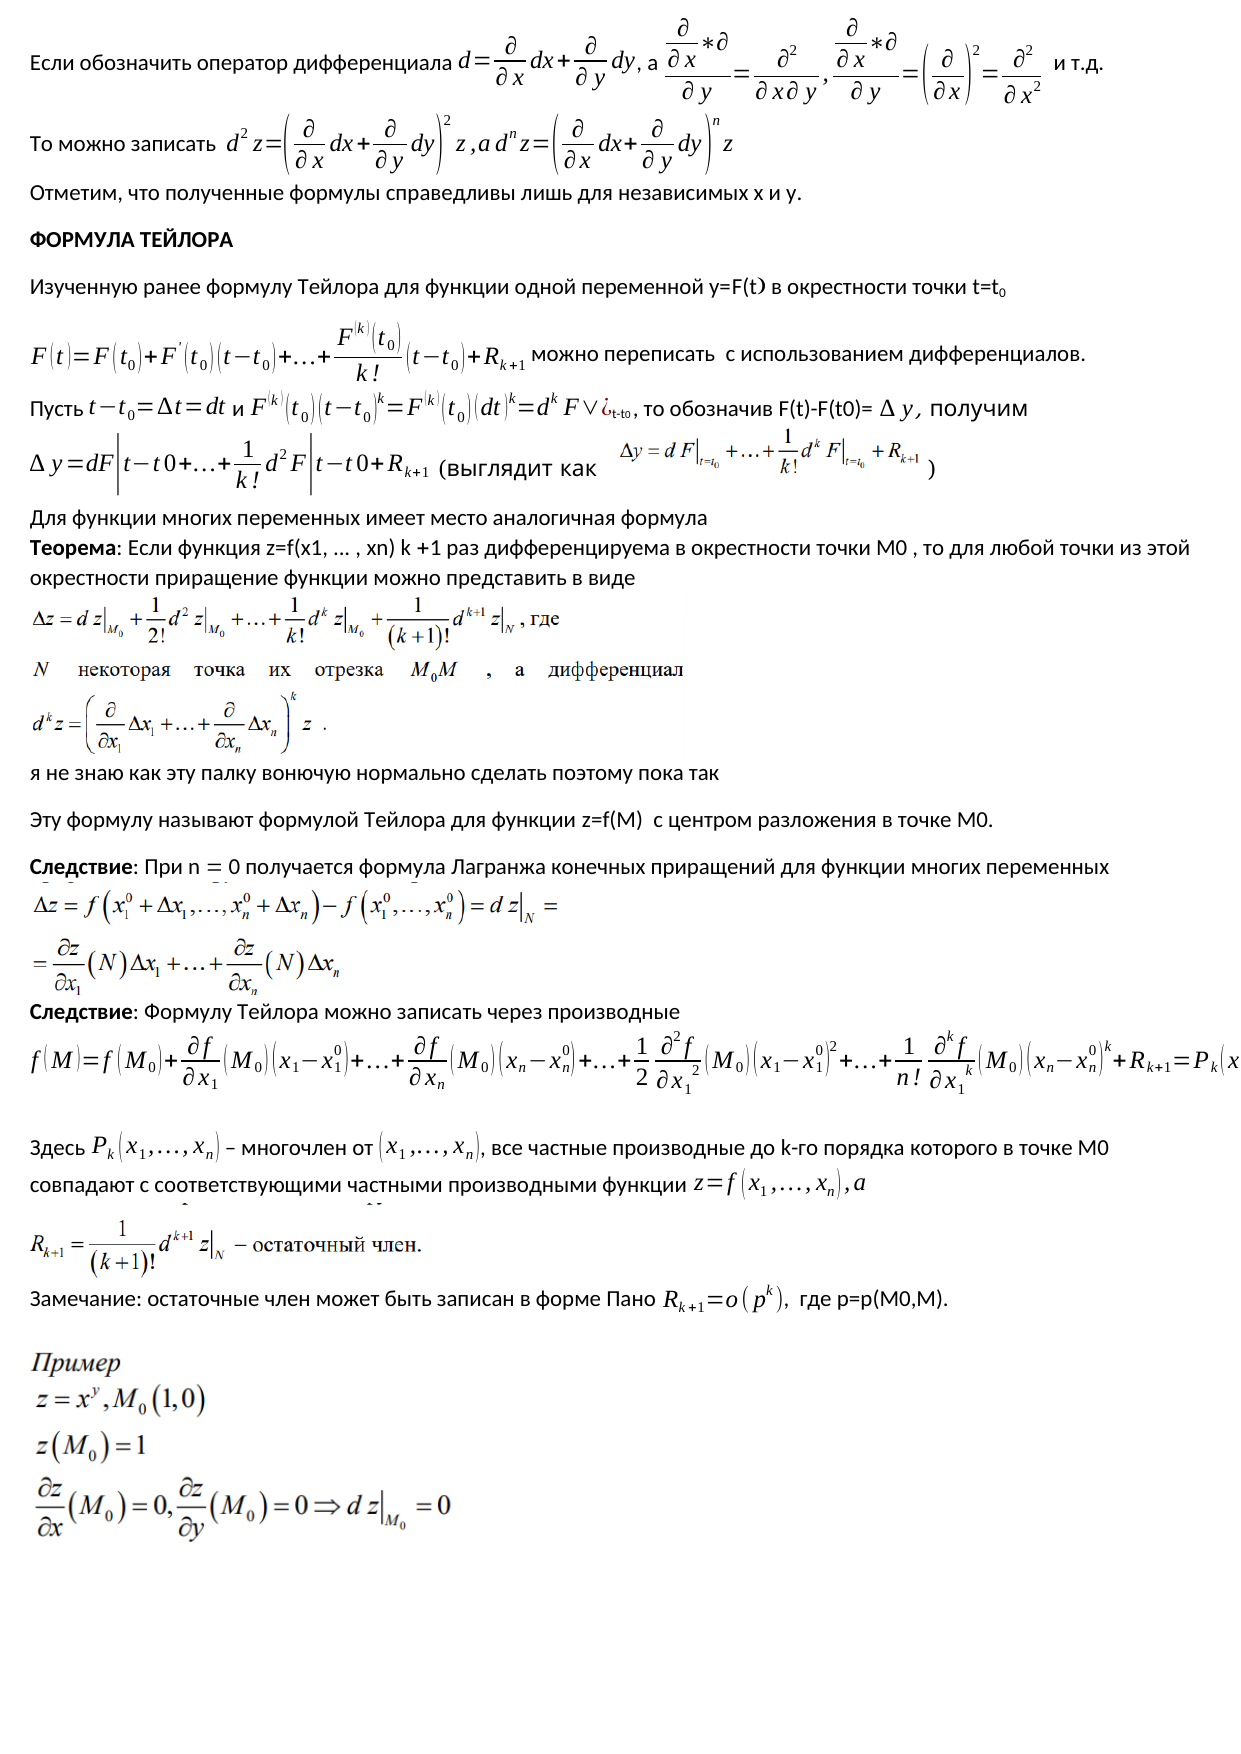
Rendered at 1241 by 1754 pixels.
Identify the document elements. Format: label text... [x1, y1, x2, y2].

text можно переписать с использованием дифференциалов. Пусть и t-t0 , то обозначив F(t)-F(t0)= , получим (выглядит как ) Для функции многих переменных имеет место аналогичная формула Теорема: Если функция z=f(x1, ... , xn) k 1 раз дифференцируема в окрестности точки M0 , то для любой точки из этой окрестности приращение функции можно представить в виде я не знаю как эту палку вонючую нормально сделать поэтому пока так [29, 319, 1211, 786]
picture [29, 1203, 429, 1279]
picture [611, 428, 928, 477]
text Эту формулу называют формулой Тейлора для функции z=f(M) c центром разложения в точке М0. [29, 805, 1211, 833]
picture [29, 1348, 465, 1544]
picture [29, 593, 687, 757]
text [29, 15, 1211, 206]
text Следствие: При n 0 получается формула Лагранжа конечных приращений для функции многих переменных Следствие: Формулу Тейлора можно записать через производные Здесь – многочлен от , все частные производные до k-го порядка которого в точке M0 совпадают с соответствующими частными производными функции Замечание: остаточные член может быть записан в форме Пано , где p=p(M0,M). [29, 852, 1181, 1543]
text Изученную ранее формулу Тейлора для функции одной переменной y=F(t в окрестности точки t=t0 [29, 272, 1211, 300]
picture [29, 882, 560, 995]
text ФОРМУЛА ТЕЙЛОРА [29, 225, 1211, 253]
